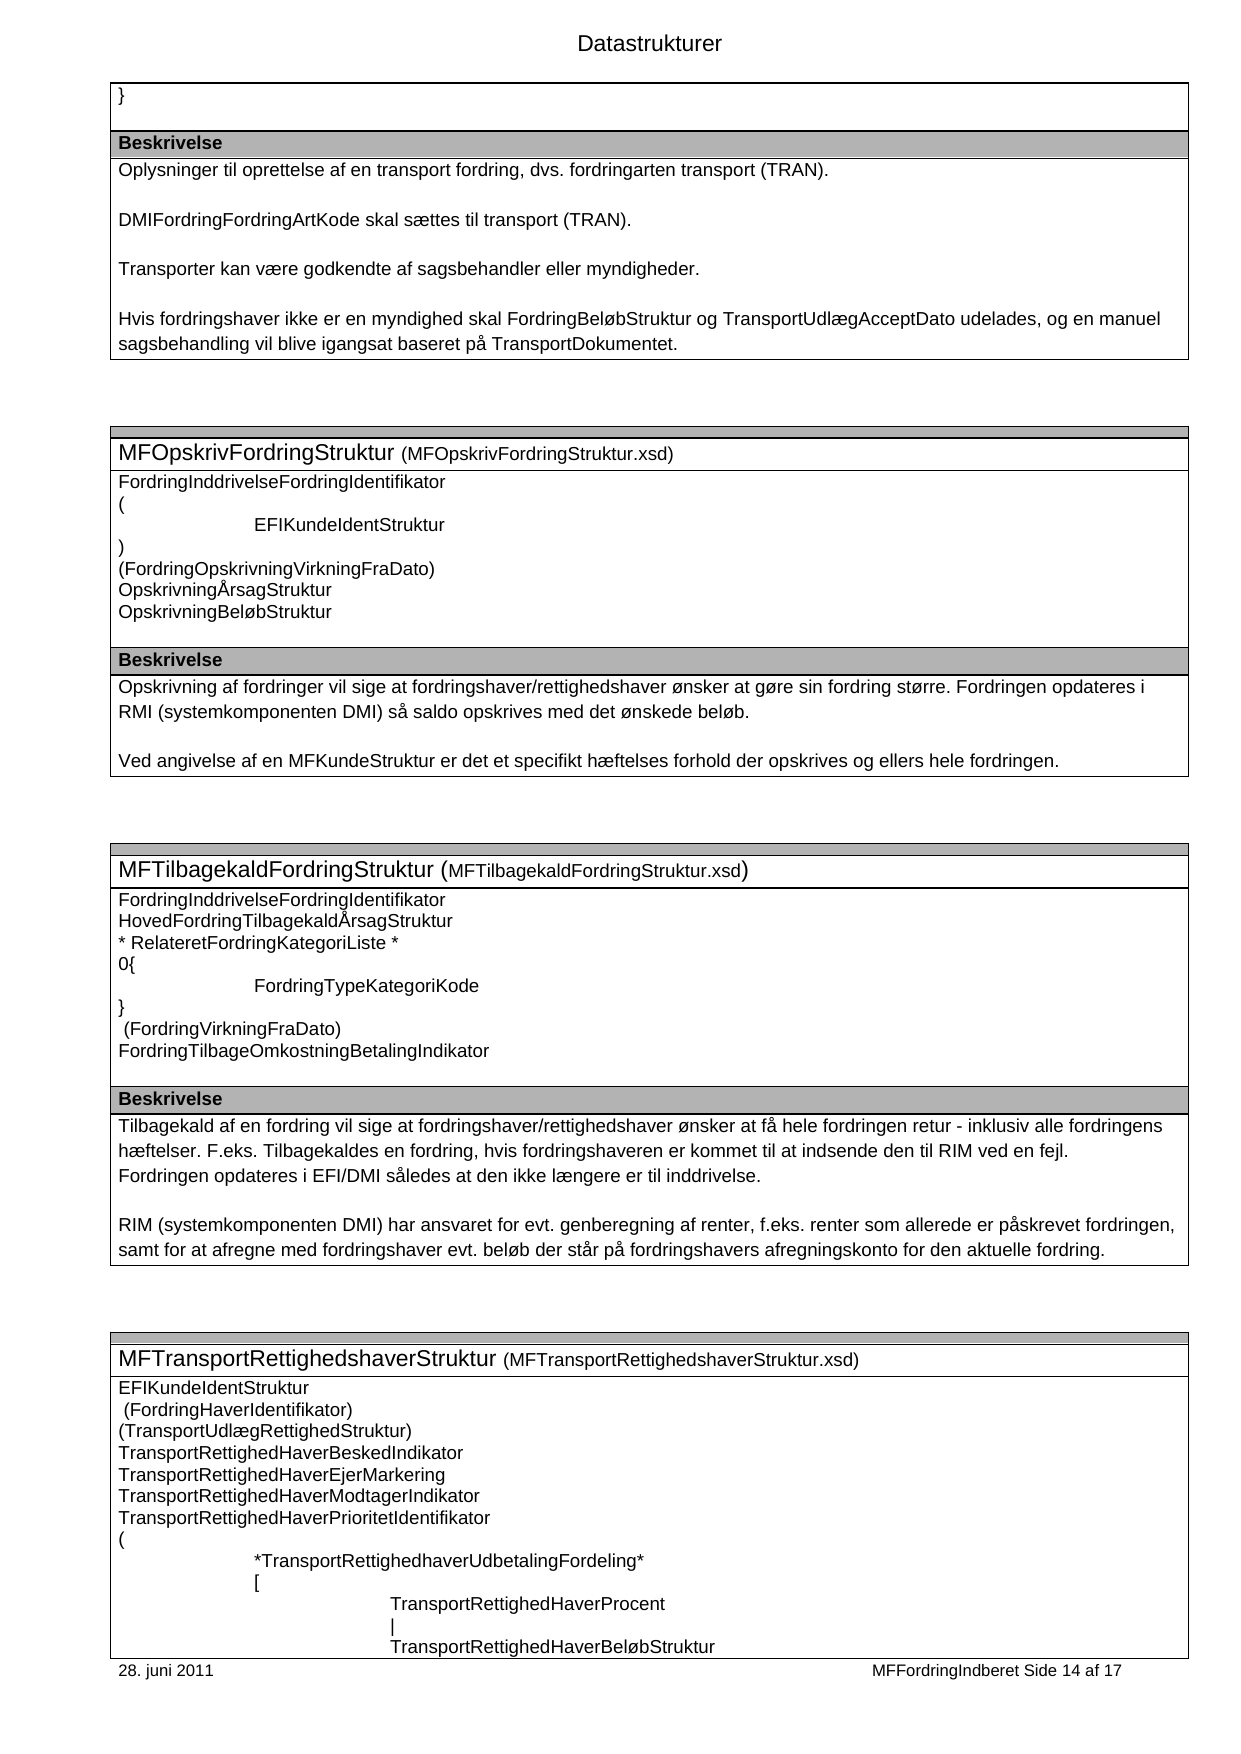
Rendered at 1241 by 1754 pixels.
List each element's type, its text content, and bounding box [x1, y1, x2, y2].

table_cell MFOpskrivFordringStruktur (MFOpskrivFordringStruktur.xsd) [111, 439, 1188, 469]
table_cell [111, 1377, 1188, 1657]
table_cell Beskrivelse [111, 1087, 1188, 1113]
table_cell MFTransportRettighedshaverStruktur (MFTransportRettighedshaverStruktur.xsd) [111, 1345, 1188, 1376]
table_cell Oplysninger til oprettelse af en transport fordring, dvs. fordringarten transport (TRAN). DMIFordringFordringArtKode skal sættes til transport (TRAN). Transporter kan være godkendte af sagsbehandler eller myndigheder. Hvis fordringshaver ikke er en myndighed skal FordringBeløbStruktur og TransportUdlægAcceptDato udelades, og en manuel sagsbehandling vil blive igangsat baseret på TransportDokumentet. [111, 159, 1188, 358]
table_cell Beskrivelse [111, 132, 1188, 157]
table_header [111, 1333, 1188, 1343]
table_header [111, 844, 1188, 855]
table_cell FordringInddrivelseFordringIdentifikator HovedFordringTilbagekaldÅrsagStruktur * RelateretFordringKategoriListe * 0{ FordringTypeKategoriKode } (FordringVirkningFraDato) FordringTilbageOmkostningBetalingIndikator [111, 889, 1188, 1086]
table_header [111, 427, 1188, 437]
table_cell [111, 84, 1188, 130]
table_cell Tilbagekald af en fordring vil sige at fordringshaver/rettighedshaver ønsker at få hele fordringen retur - inklusiv alle fordringens hæftelser. F.eks. Tilbagekaldes en fordring, hvis fordringshaveren er kommet til at indsende den til RIM ved en fejl. Fordringen opdateres i EFI/DMI således at den ikke længere er til inddrivelse. RIM (systemkomponenten DMI) har ansvaret for evt. genberegning af renter, f.eks. renter som allerede er påskrevet fordringen, samt for at afregne med fordringshaver evt. beløb der står på fordringshavers afregningskonto for den aktuelle fordring. [111, 1115, 1188, 1264]
table_cell Beskrivelse [111, 648, 1188, 674]
table_cell Opskrivning af fordringer vil sige at fordringshaver/rettighedshaver ønsker at gøre sin fordring større. Fordringen opdateres i RMI (systemkomponenten DMI) så saldo opskrives med det ønskede beløb. Ved angivelse af en MFKundeStruktur er det et specifikt hæftelses forhold der opskrives og ellers hele fordringen. [111, 676, 1188, 776]
table_cell FordringInddrivelseFordringIdentifikator ( EFIKundeIdentStruktur ) (FordringOpskrivningVirkningFraDato) OpskrivningÅrsagStruktur OpskrivningBeløbStruktur [111, 471, 1188, 647]
table_cell MFTilbagekaldFordringStruktur (MFTilbagekaldFordringStruktur.xsd) [111, 856, 1188, 887]
